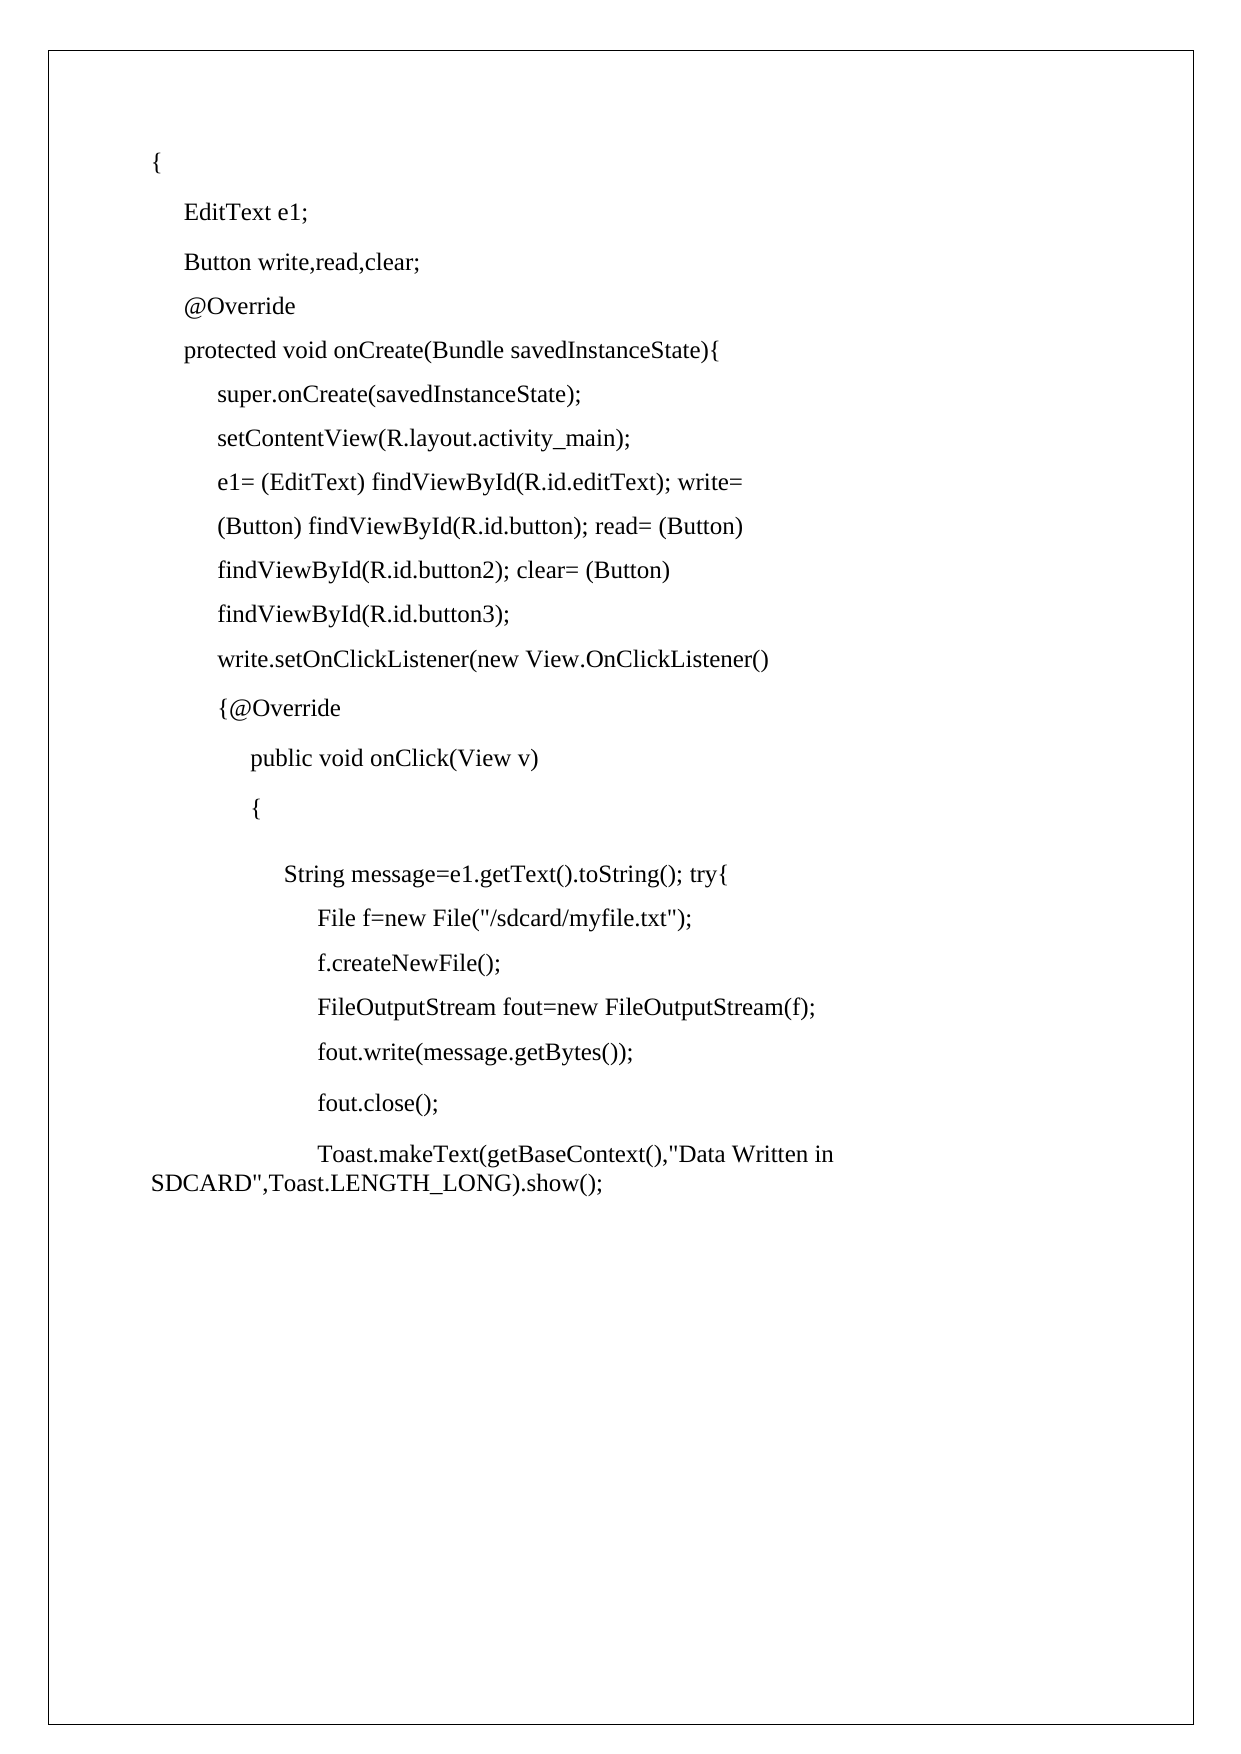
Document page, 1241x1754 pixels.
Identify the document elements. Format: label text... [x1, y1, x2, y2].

text public void onClick(View v) [250, 743, 1193, 772]
text Button write,read,clear; @Override [183, 247, 501, 320]
text EditText e1; [184, 197, 1193, 226]
text { [151, 147, 1193, 176]
text Toast.makeText(getBaseContext(),"Data Written in SDCARD",Toast.LENGTH_LONG).show(); [151, 1139, 1008, 1197]
text fout.close(); [317, 1081, 1193, 1119]
text File f=new File("/sdcard/myfile.txt"); f.createNewFile(); [317, 903, 819, 976]
text { [250, 793, 1193, 821]
text FileOutputStream fout=new FileOutputStream(f); fout.write(message.getBytes()); [317, 992, 984, 1065]
text write.setOnClickListener(new View.OnClickListener() [217, 644, 1193, 672]
text protected void onCreate(Bundle savedInstanceState){ super.onCreate(savedInstanceState); setContentView(R.layout.activity_main); [183, 336, 902, 452]
text String message=e1.getText().toString(); try{ [283, 859, 818, 888]
text e1= (EditText) findViewById(R.id.editText); write= (Button) findViewById(R.id.button); read= (Button) findViewById(R.id.button2); clear= (Button) findViewById(R.id.button3); [217, 467, 824, 628]
text {@Override [217, 693, 1193, 722]
